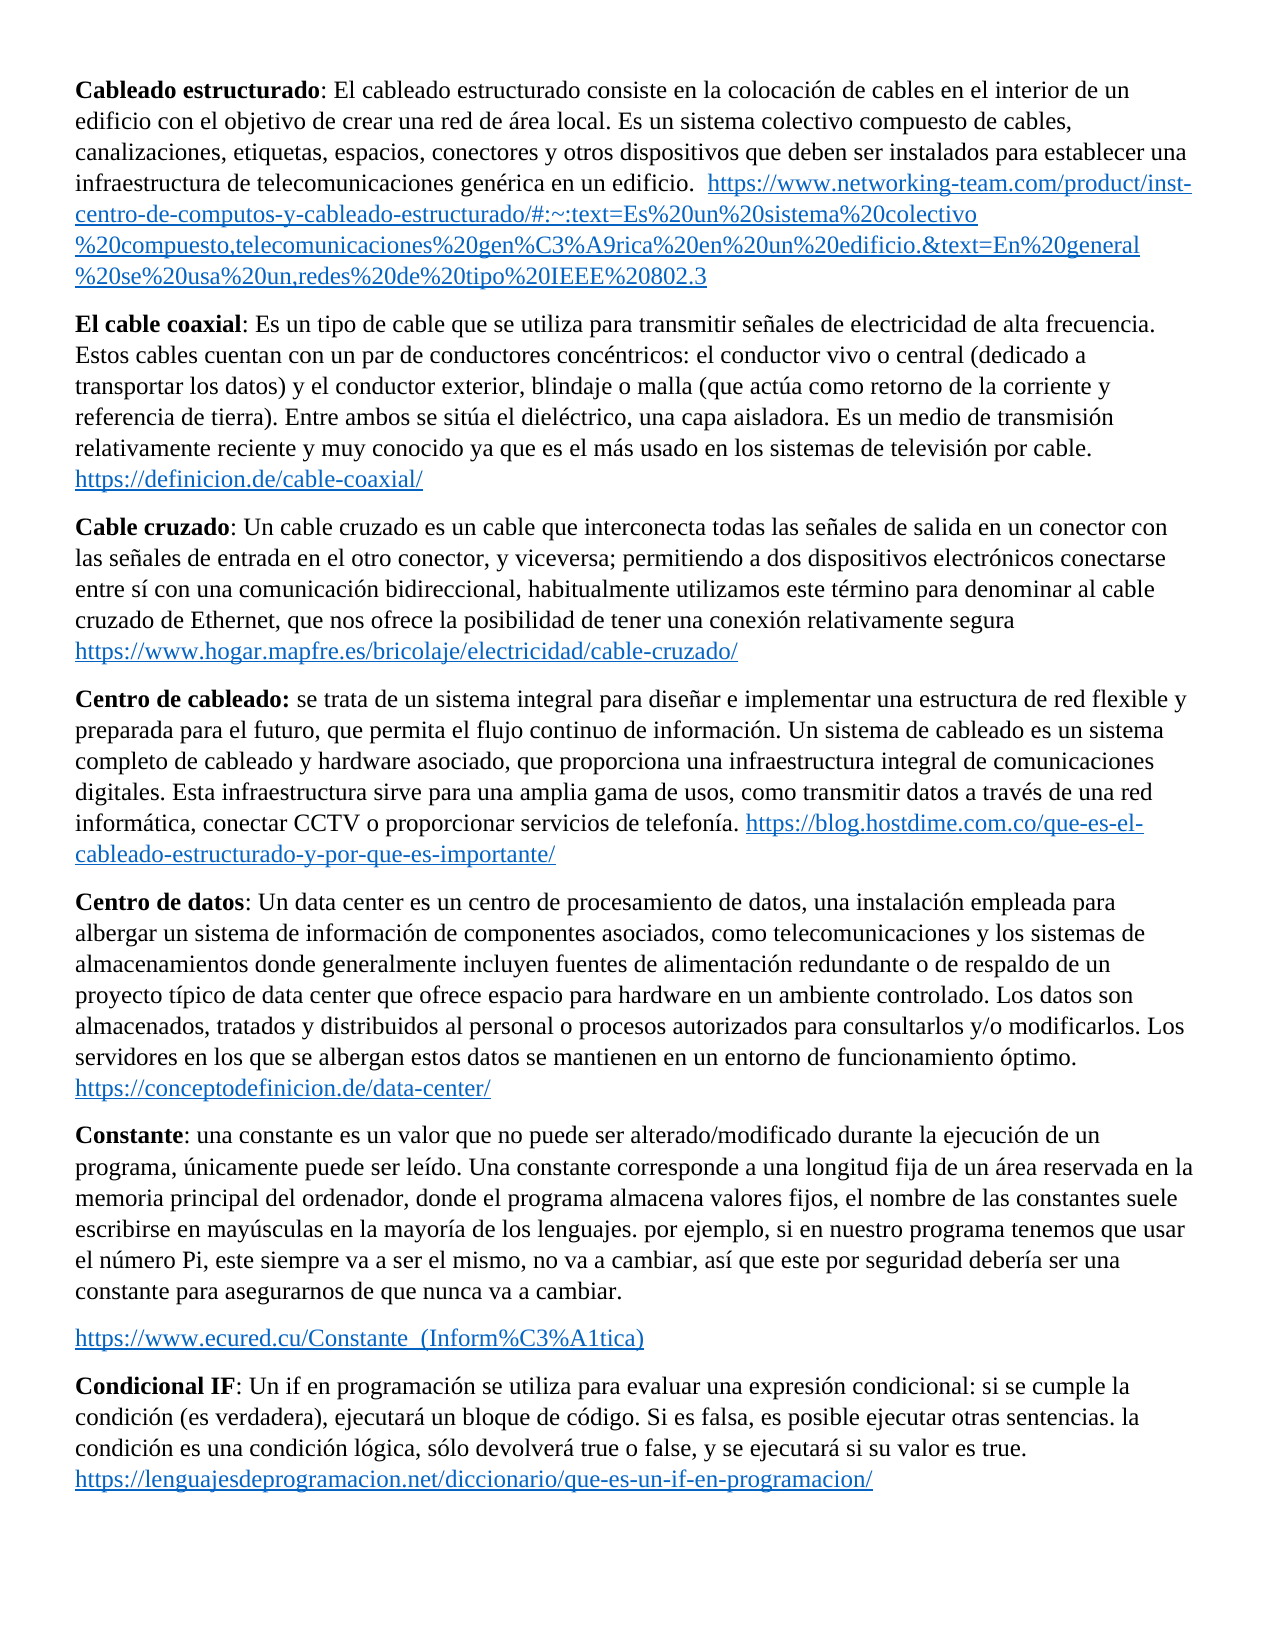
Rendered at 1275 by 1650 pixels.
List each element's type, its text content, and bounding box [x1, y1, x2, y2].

text Constante: una constante es un valor que no puede ser alterado/modificado durante la ejecución de un programa, únicamente puede ser leído. Una constante corresponde a una longitud fija de un área reservada en la memoria principal del ordenador, donde el programa almacena valores fijos, el nombre de las constantes suele escribirse en mayúsculas en la mayoría de los lenguajes. por ejemplo, si en nuestro programa tenemos que usar el número Pi, este siempre va a ser el mismo, no va a cambiar, así que este por seguridad debería ser una constante para asegurarnos de que nunca va a cambiar. [75, 1121, 1200, 1304]
text Centro de datos: Un data center es un centro de procesamiento de datos, una instalación empleada para albergar un sistema de información de componentes asociados, como telecomunicaciones y los sistemas de almacenamientos donde generalmente incluyen fuentes de alimentación redundante o de respaldo de un proyecto típico de data center que ofrece espacio para hardware en un ambiente controlado. Los datos son almacenados, tratados y distribuidos al personal o procesos autorizados para consultarlos y/o modificarlos. Los servidores en los que se albergan estos datos se mantienen en un entorno de funcionamiento óptimo. https://conceptodefinicion.de/data-center/ [75, 887, 1200, 1102]
text Cable cruzado: Un cable cruzado es un cable que interconecta todas las señales de salida en un conector con las señales de entrada en el otro conector, y viceversa; permitiendo a dos dispositivos electrónicos conectarse entre sí con una comunicación bidireccional, habitualmente utilizamos este término para denominar al cable cruzado de Ethernet, que nos ofrece la posibilidad de tener una conexión relativamente segura https://www.hogar.mapfre.es/bricolaje/electricidad/cable-cruzado/ [75, 512, 1200, 665]
text Centro de cableado: se trata de un sistema integral para diseñar e implementar una estructura de red flexible y preparada para el futuro, que permita el flujo continuo de información. Un sistema de cableado es un sistema completo de cableado y hardware asociado, que proporciona una infraestructura integral de comunicaciones digitales. Esta infraestructura sirve para una amplia gama de usos, como transmitir datos a través de una red informática, conectar CCTV o proporcionar servicios de telefonía. https://blog.hostdime.com.co/que-es-el-cableado-estructurado-y-por-que-es-importante/ [75, 684, 1200, 868]
text El cable coaxial: Es un tipo de cable que se utiliza para transmitir señales de electricidad de alta frecuencia. Estos cables cuentan con un par de conductores concéntricos: el conductor vivo o central (dedicado a transportar los datos) y el conductor exterior, blindaje o malla (que actúa como retorno de la corriente y referencia de tierra). Entre ambos se sitúa el dieléctrico, una capa aisladora. Es un medio de transmisión relativamente reciente y muy conocido ya que es el más usado en los sistemas de televisión por cable. https://definicion.de/cable-coaxial/ [75, 309, 1200, 493]
text Cableado estructurado: El cableado estructurado consiste en la colocación de cables en el interior de un edificio con el objetivo de crear una red de área local. Es un sistema colectivo compuesto de cables, canalizaciones, etiquetas, espacios, conectores y otros dispositivos que deben ser instalados para establecer una infraestructura de telecomunicaciones genérica en un edificio. https://www.networking-team.com/product/inst-centro-de-computos-y-cableado-estructurado/#:~:text=Es%20un%20sistema%20colectivo%20compuesto,telecomunicaciones%20gen%C3%A9rica%20en%20un%20edificio.&text=En%20general%20se%20usa%20un,redes%20de%20tipo%20IEEE%20802.3 [75, 75, 1200, 290]
text Condicional IF: Un if en programación se utiliza para evaluar una expresión condicional: si se cumple la condición (es verdadera), ejecutará un bloque de código. Si es falsa, es posible ejecutar otras sentencias. la condición es una condición lógica, sólo devolverá true o false, y se ejecutará si su valor es true. https://lenguajesdeprogramacion.net/diccionario/que-es-un-if-en-programacion/ [75, 1371, 1200, 1493]
text https://www.ecured.cu/Constante_(Inform%C3%A1tica) [75, 1323, 1200, 1352]
